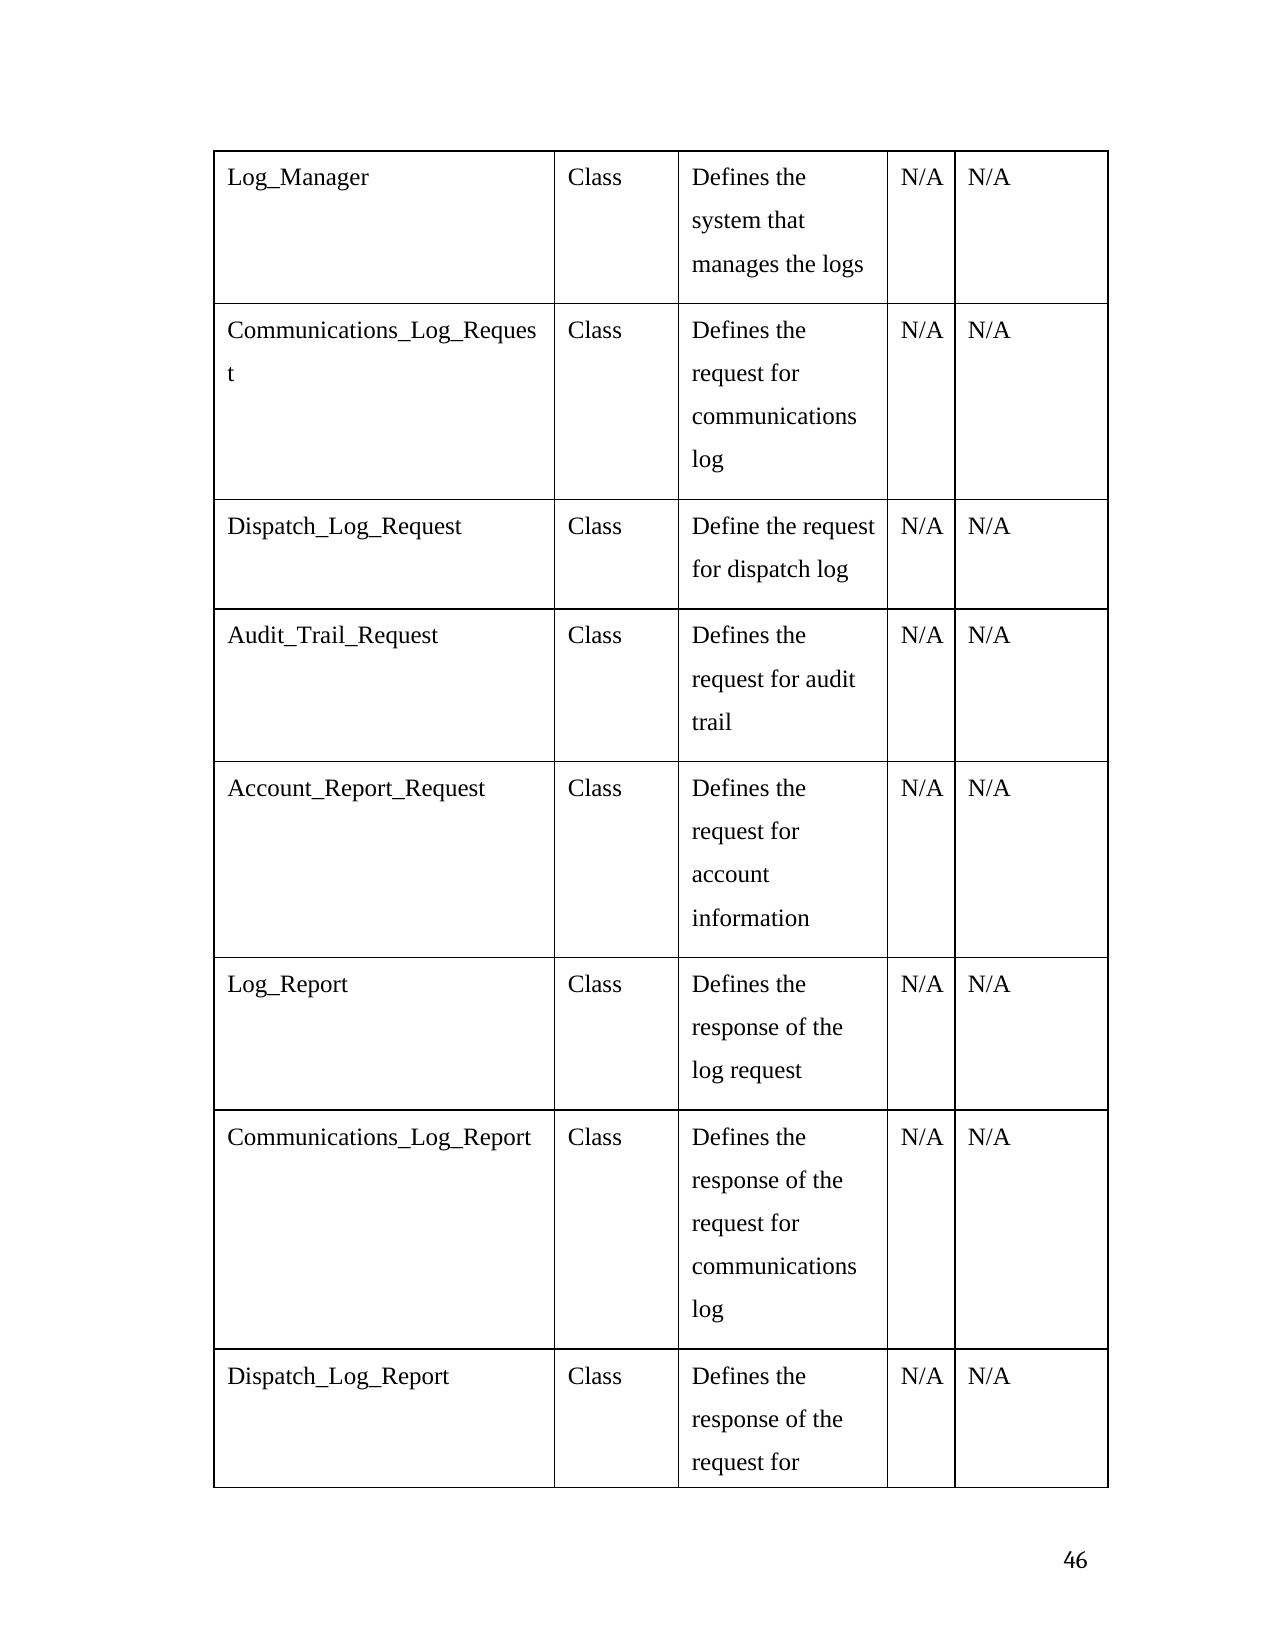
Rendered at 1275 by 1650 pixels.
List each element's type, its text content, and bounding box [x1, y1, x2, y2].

table_cell Dispatch_Log_Request [215, 500, 554, 608]
table_cell N/A [888, 304, 954, 498]
table_cell Define the request for dispatch log [679, 500, 887, 608]
table_cell Dispatch_Log_Report [215, 1350, 554, 1487]
table_cell Communications_Log_Request [215, 304, 554, 498]
table_cell Class [555, 304, 678, 498]
table_cell N/A [888, 610, 954, 761]
table_cell N/A [888, 1111, 954, 1348]
table_cell Defines the request for account information [679, 762, 887, 957]
table_cell Log_Manager [215, 152, 554, 303]
table_cell N/A [956, 762, 1107, 957]
table_cell Class [555, 152, 678, 303]
table_cell Account_Report_Request [215, 762, 554, 957]
table_cell Class [555, 1350, 678, 1487]
table_cell N/A [888, 762, 954, 957]
table_cell Class [555, 500, 678, 608]
table_cell Defines the response of the log request [679, 958, 887, 1109]
table_cell N/A [956, 610, 1107, 761]
table_cell Communications_Log_Report [215, 1111, 554, 1348]
table_cell N/A [888, 500, 954, 608]
table_cell Class [555, 958, 678, 1109]
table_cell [679, 1350, 887, 1487]
table_cell Log_Report [215, 958, 554, 1109]
table_cell Class [555, 610, 678, 761]
table_cell Defines the system that manages the logs [679, 152, 887, 303]
table_cell Audit_Trail_Request [215, 610, 554, 761]
table_cell N/A [956, 1350, 1107, 1487]
table_cell N/A [956, 500, 1107, 608]
table_cell N/A [956, 304, 1107, 498]
table_cell N/A [888, 958, 954, 1109]
table_cell Class [555, 762, 678, 957]
table_cell Defines the request for audit trail [679, 610, 887, 761]
table_cell Defines the response of the request for communications log [679, 1111, 887, 1348]
table_cell N/A [888, 1350, 954, 1487]
table_cell Class [555, 1111, 678, 1348]
table_cell N/A [956, 958, 1107, 1109]
table_cell N/A [888, 152, 954, 303]
table_cell N/A [956, 1111, 1107, 1348]
table_cell Defines the request for communications log [679, 304, 887, 498]
table_cell N/A [956, 152, 1107, 303]
